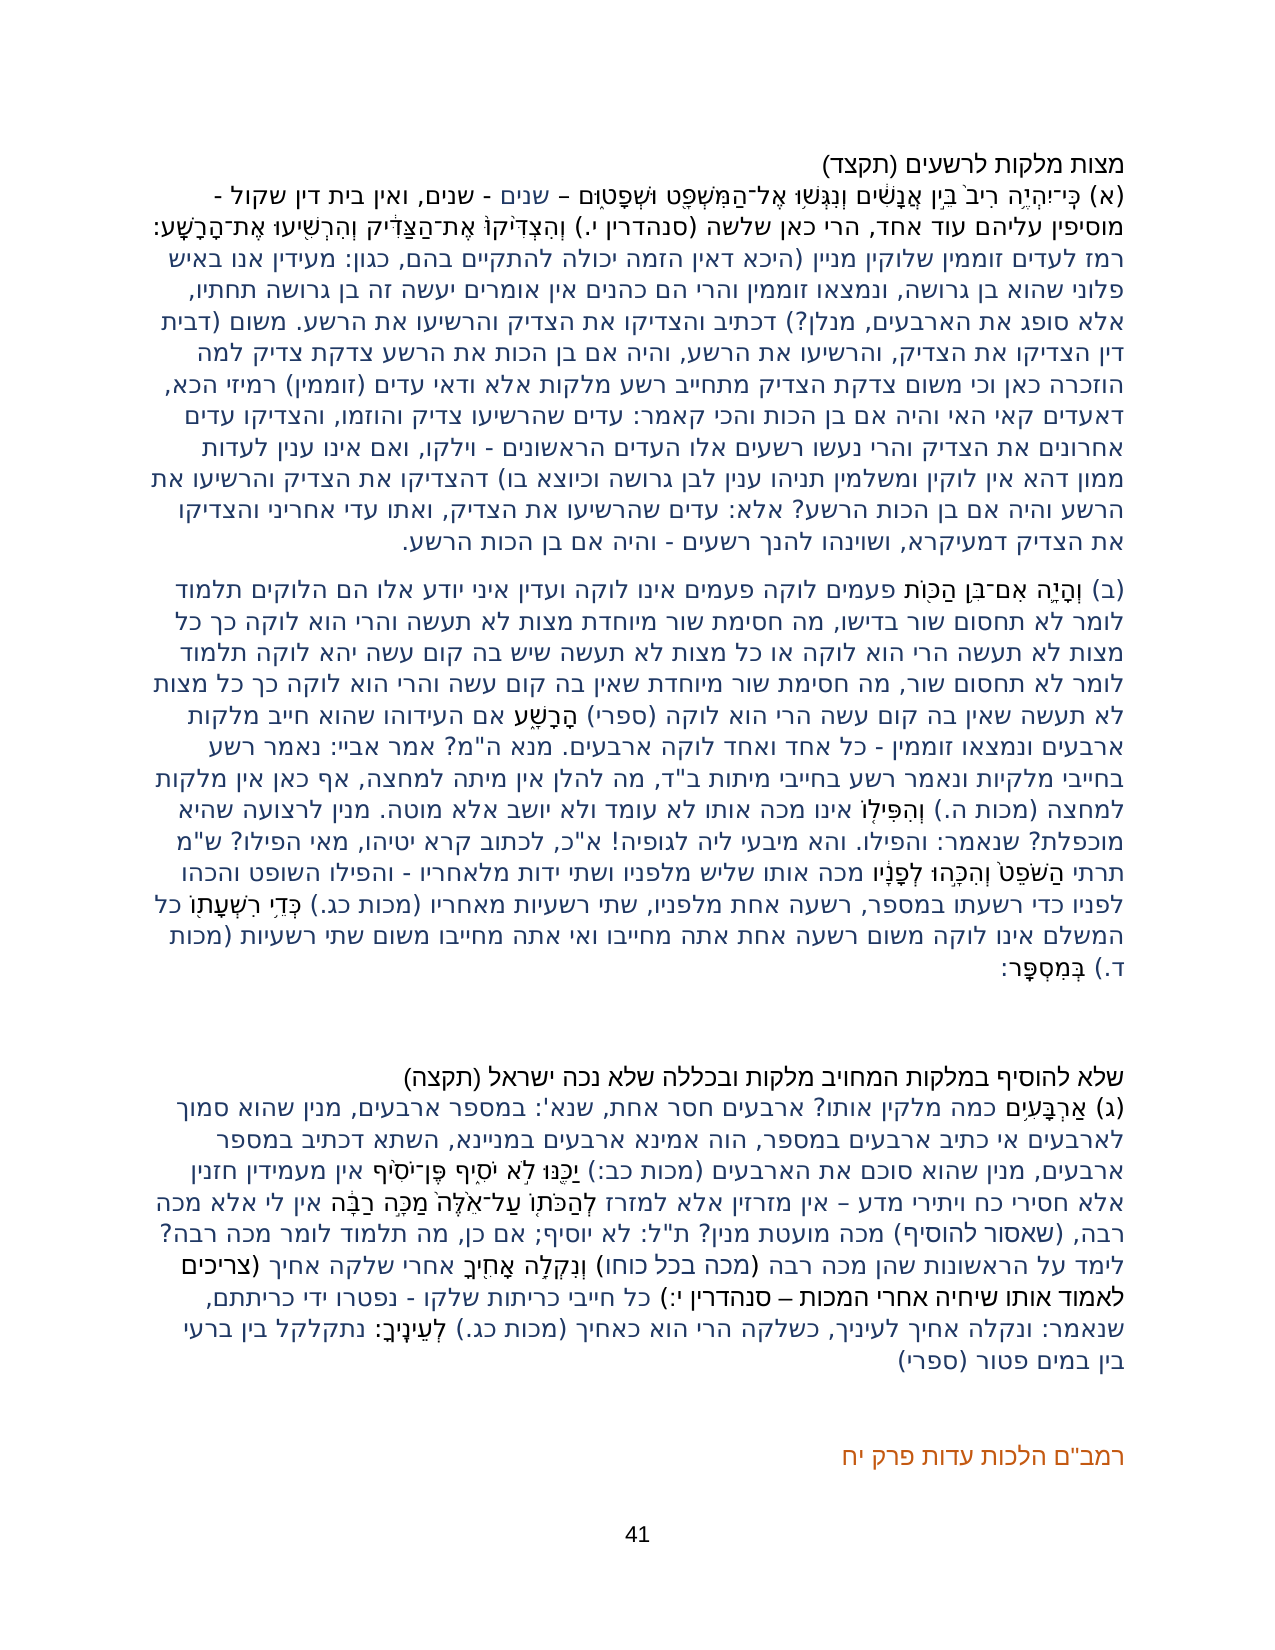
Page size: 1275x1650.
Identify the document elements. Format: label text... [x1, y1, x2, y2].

text (ג) אַרְבָּעִ֥ים כמה מלקין אותו? ארבעים חסר אחת, שנא': במספר ארבעים, מנין שהוא סמוך לארבעים אי כתיב ארבעים במספר, הוה אמינא ארבעים במניינא, השתא דכתיב במספר ארבעים, מנין שהוא סוכם את הארבעים (מכות כב:) יַכֶּ֖נּוּ לֹ֣א יֹסִ֑יף פֶּן־יֹסִ֨יף אין מעמידין חזנין אלא חסירי כח ויתירי מדע – אין מזרזין אלא למזרז לְהַכֹּת֤וֹ עַל־אֵ֙לֶּה֙ מַכָּ֣ה רַבָּ֔ה אין לי אלא מכה רבה, (שאסור להוסיף) מכה מועטת מנין? ת"ל: לא יוסיף; אם כן, מה תלמוד לומר מכה רבה? לימד על הראשונות שהן מכה רבה (מכה בכל כוחו) וְנִקְלָ֥ה אָחִ֖יךָ אחרי שלקה אחיך (צריכים לאמוד אותו שיחיה אחרי המכות – סנהדרין י:) כל חייבי כריתות שלקו - נפטרו ידי כריתתם, שנאמר: ונקלה אחיך לעיניך, כשלקה הרי הוא כאחיך (מכות כג.) לְעֵינֶֽיךָ: נתקלקל בין ברעי בין במים פטור (ספרי) [150, 1094, 1125, 1375]
subtitle שלא להוסיף במלקות המחויב מלקות ובכללה שלא נכה ישראל (תקצה) [150, 1063, 1125, 1091]
text (ב) וְהָיָ֛ה אִם־בִּ֥ן הַכּ֖וֹת פעמים לוקה פעמים אינו לוקה ועדין איני יודע אלו הם הלוקים תלמוד לומר לא תחסום שור בדישו, מה חסימת שור מיוחדת מצות לא תעשה והרי הוא לוקה כך כל מצות לא תעשה הרי הוא לוקה או כל מצות לא תעשה שיש בה קום עשה יהא לוקה תלמוד לומר לא תחסום שור, מה חסימת שור מיוחדת שאין בה קום עשה והרי הוא לוקה כך כל מצות לא תעשה שאין בה קום עשה הרי הוא לוקה (ספרי) הָרָשָׁ֑ע אם העידוהו שהוא חייב מלקות ארבעים ונמצאו זוממין - כל אחד ואחד לוקה ארבעים. מנא ה"מ? אמר אביי: נאמר רשע בחייבי מלקיות ונאמר רשע בחייבי מיתות ב"ד, מה להלן אין מיתה למחצה, אף כאן אין מלקות למחצה (מכות ה.) וְהִפִּיל֤וֹ אינו מכה אותו לא עומד ולא יושב אלא מוטה. מנין לרצועה שהיא מוכפלת? שנאמר: והפילו. והא מיבעי ליה לגופיה! א"כ, לכתוב קרא יטיהו, מאי הפילו? ש"מ תרתי הַשֹּׁפֵט֙ וְהִכָּ֣הוּ לְפָנָ֔יו מכה אותו שליש מלפניו ושתי ידות מלאחריו - והפילו השופט והכהו לפניו כדי רשעתו במספר, רשעה אחת מלפניו, שתי רשעיות מאחריו (מכות כג.) כְּדֵ֥י רִשְׁעָת֖וֹ כל המשלם אינו לוקה משום רשעה אחת אתה מחייבו ואי אתה מחייבו משום שתי רשעיות (מכות ד.) בְּמִסְפָּֽר: [150, 575, 1125, 982]
text (א) כִּֽי־יִהְיֶ֥ה רִיב֙ בֵּ֣ין אֲנָשִׁ֔ים וְנִגְּשׁ֥וּ אֶל־הַמִּשְׁפָּ֖ט וּשְׁפָט֑וּם – שנים - שנים, ואין בית דין שקול - מוסיפין עליהם עוד אחד, הרי כאן שלשה (סנהדרין י.) וְהִצְדִּ֙יקוּ֙ אֶת־הַצַּדִּ֔יק וְהִרְשִׁ֖יעוּ אֶת־הָרָשָֽׁע: רמז לעדים זוממין שלוקין מניין (היכא דאין הזמה יכולה להתקיים בהם, כגון: מעידין אנו באיש פלוני שהוא בן גרושה, ונמצאו זוממין והרי הם כהנים אין אומרים יעשה זה בן גרושה תחתיו, אלא סופג את הארבעים, מנלן?) דכתיב והצדיקו את הצדיק והרשיעו את הרשע. משום (דבית דין הצדיקו את הצדיק, והרשיעו את הרשע, והיה אם בן הכות את הרשע צדקת צדיק למה הוזכרה כאן וכי משום צדקת הצדיק מתחייב רשע מלקות אלא ודאי עדים (זוממין) רמיזי הכא, דאעדים קאי האי והיה אם בן הכות והכי קאמר: עדים שהרשיעו צדיק והוזמו, והצדיקו עדים אחרונים את הצדיק והרי נעשו רשעים אלו העדים הראשונים - וילקו, ואם אינו ענין לעדות ממון דהא אין לוקין ומשלמין תניהו ענין לבן גרושה וכיוצא בו) דהצדיקו את הצדיק והרשיעו את הרשע והיה אם בן הכות הרשע? אלא: עדים שהרשיעו את הצדיק, ואתו עדי אחריני והצדיקו את הצדיק דמעיקרא, ושוינהו להנך רשעים - והיה אם בן הכות הרשע. [150, 181, 1125, 556]
text רמב"ם הלכות עדות פרק יח [150, 1442, 1125, 1471]
subtitle מצות מלקות לרשעים (תקצד) [150, 150, 1125, 179]
